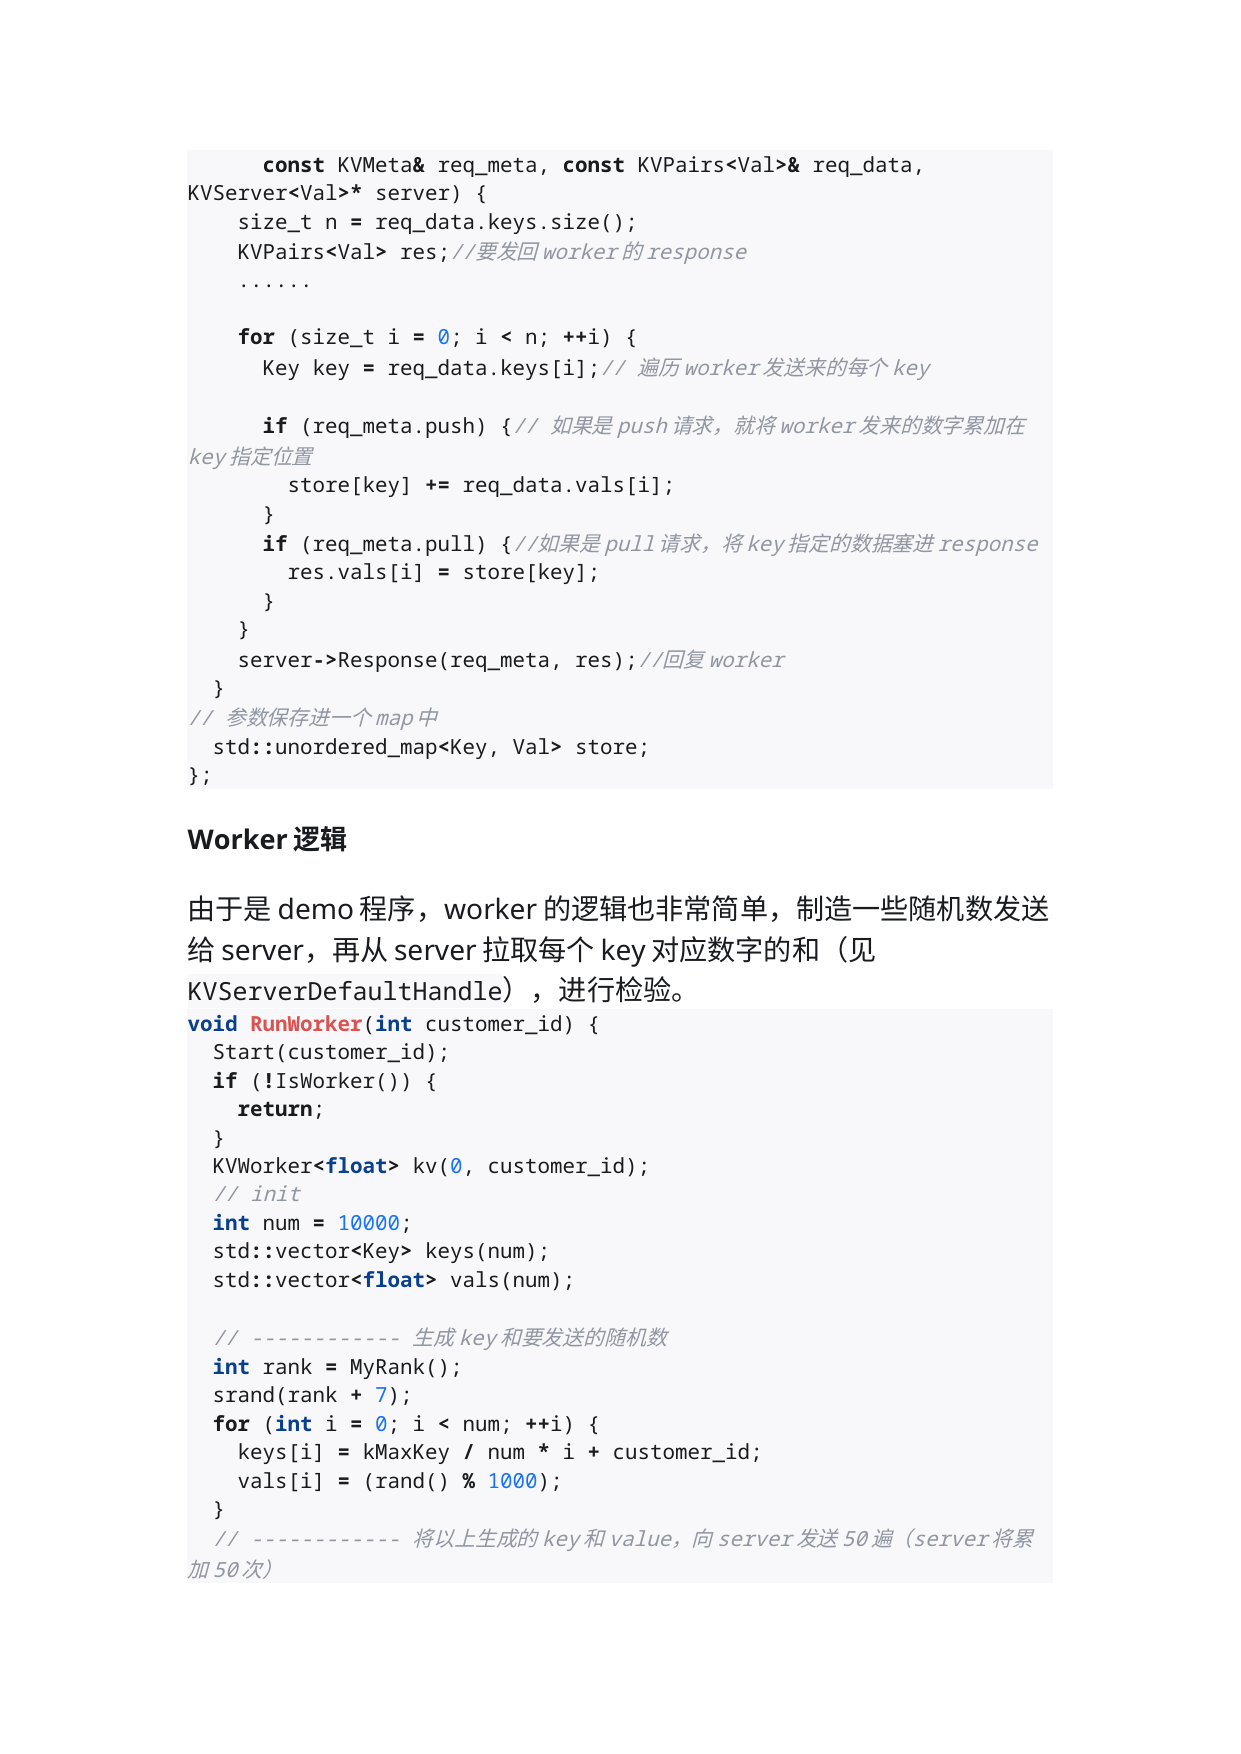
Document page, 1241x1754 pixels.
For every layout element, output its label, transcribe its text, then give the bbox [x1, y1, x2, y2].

text } [187, 1494, 1053, 1523]
text std::vector<float> vals(num); [187, 1265, 1053, 1293]
text keys[i] = kMaxKey / num * i + customer_id; [187, 1437, 1053, 1466]
text res.vals[i] = store[key]; [187, 557, 1053, 586]
text 由于是demo程序，worker的逻辑也非常简单，制造一些随机数发送给server，再从server拉取每个key对应数字的和（见KVServerDefaultHandle），进行检验。 [187, 886, 1053, 1009]
text vals[i] = (rand() % 1000); [187, 1466, 1053, 1494]
text Key key = req_data.keys[i];// 遍历worker发送来的每个key [187, 351, 1053, 381]
text // init [187, 1179, 1053, 1208]
text } [187, 586, 1053, 614]
text int rank = MyRank(); [187, 1352, 1053, 1380]
text void RunWorker(int customer_id) { [187, 1009, 1053, 1037]
text } [187, 673, 1053, 702]
text return; [187, 1094, 1053, 1123]
text } [187, 499, 1053, 527]
text // ------------ 将以上生成的key和value，向server发送50遍（server将累加50次） [187, 1523, 1053, 1583]
text store[key] += req_data.vals[i]; [187, 470, 1053, 499]
text KVPairs<Val> res;//要发回worker的response [187, 235, 1053, 266]
text }; [187, 760, 1053, 789]
text std::vector<Key> keys(num); [187, 1236, 1053, 1265]
text ...... [187, 266, 1053, 294]
text srand(rank + 7); [187, 1380, 1053, 1409]
text server->Response(req_meta, res);//回复worker [187, 643, 1053, 673]
text // ------------ 生成key和要发送的随机数 [187, 1322, 1053, 1352]
text int num = 10000; [187, 1208, 1053, 1236]
text if (req_meta.push) {// 如果是push请求，就将worker发来的数字累加在key指定位置 [187, 410, 1053, 470]
text const KVMeta& req_meta, const KVPairs<Val>& req_data, KVServer<Val>* server) { [187, 150, 1053, 207]
text Start(customer_id); [187, 1037, 1053, 1066]
text } [187, 1123, 1053, 1151]
text } [187, 614, 1053, 643]
text for (size_t i = 0; i < n; ++i) { [187, 322, 1053, 351]
text Worker逻辑 [187, 818, 1053, 857]
text std::unordered_map<Key, Val> store; [187, 732, 1053, 760]
text KVWorker<float> kv(0, customer_id); [187, 1151, 1053, 1179]
text for (int i = 0; i < num; ++i) { [187, 1409, 1053, 1437]
text // 参数保存进一个map中 [187, 702, 1053, 732]
text if (!IsWorker()) { [187, 1066, 1053, 1094]
text size_t n = req_data.keys.size(); [187, 207, 1053, 235]
text if (req_meta.pull) {//如果是pull请求，将key指定的数据塞进response [187, 527, 1053, 557]
